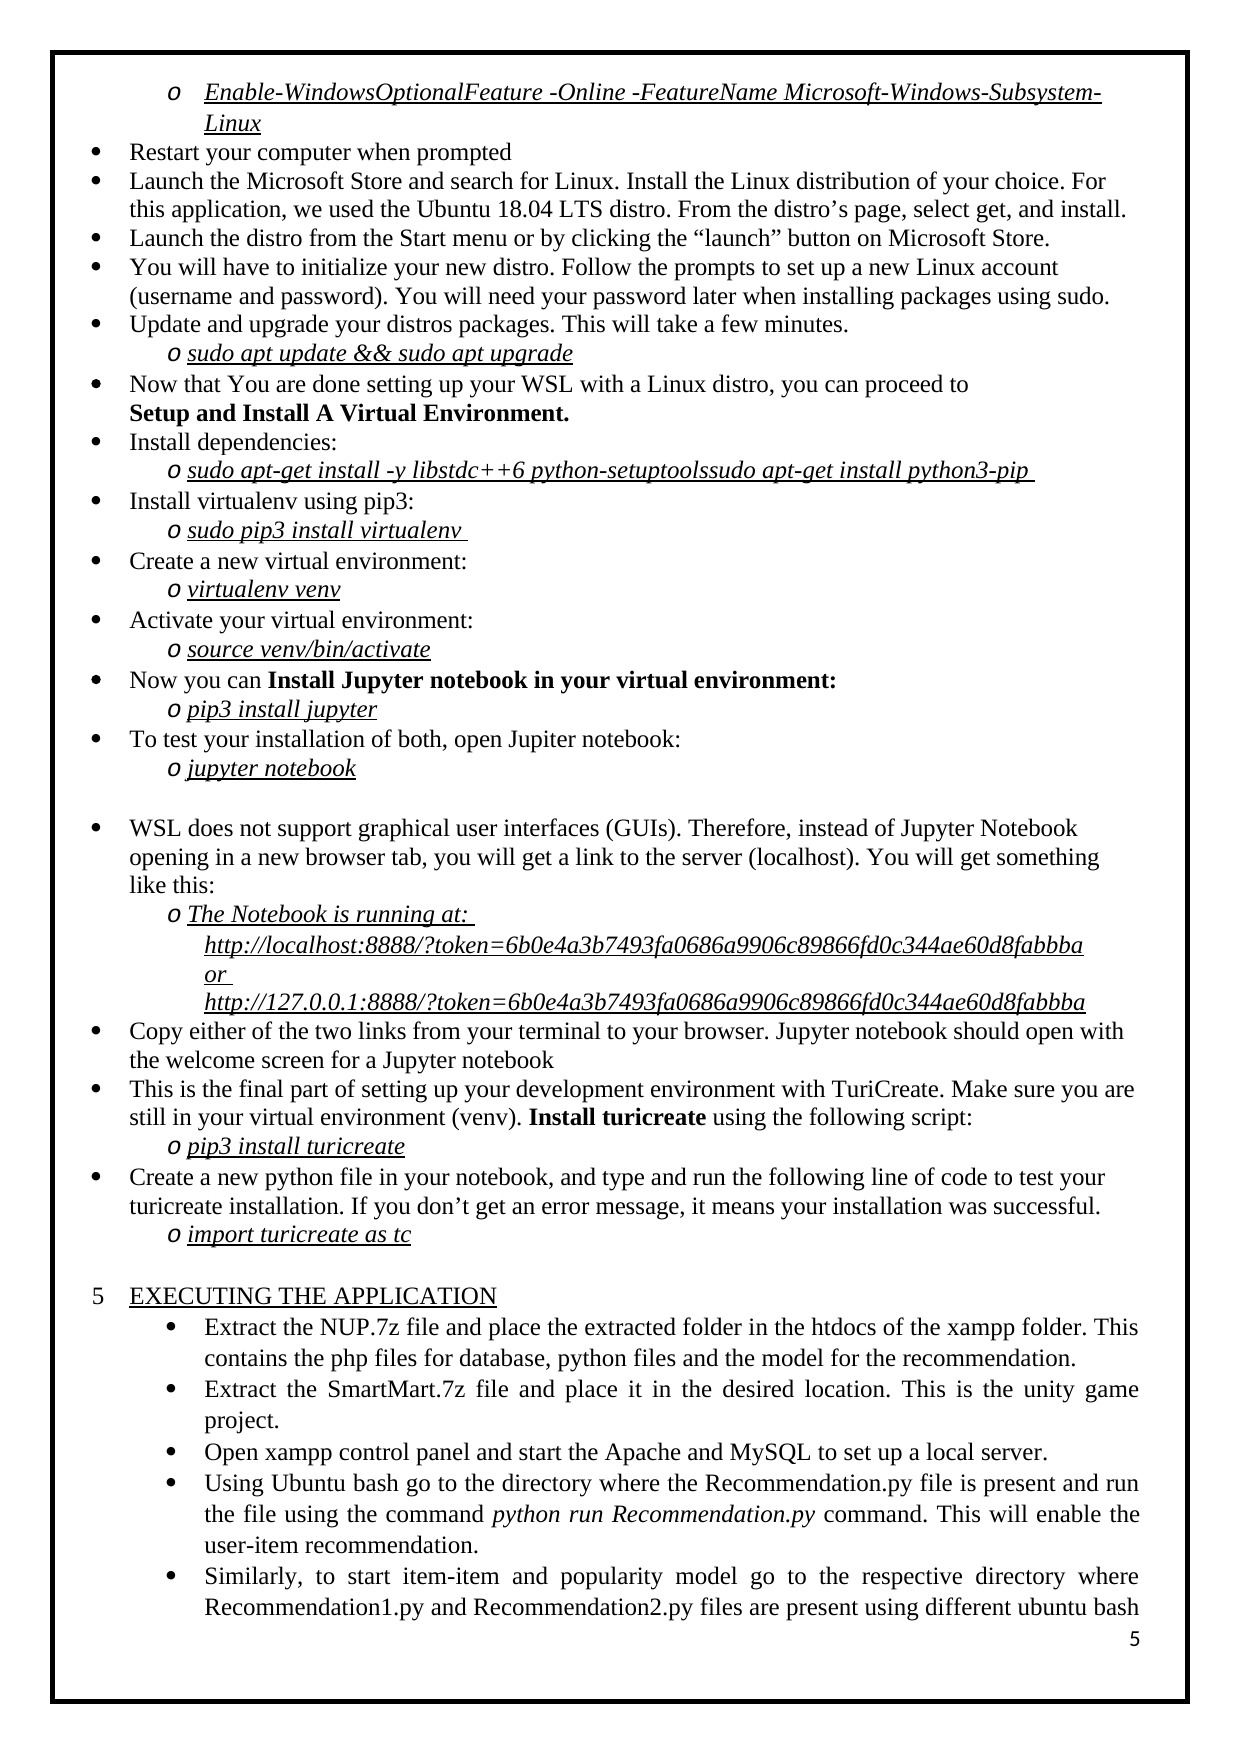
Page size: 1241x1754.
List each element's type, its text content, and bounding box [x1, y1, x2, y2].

list The Notebook is running at: http://localhost:8888/?token=6b0e4a3b7493fa0686a9906c89866fd0c344ae60d8fabbba or http://127.0.0.1:8888/?token=6b0e4a3b7493fa0686a9906c89866fd0c344ae60d8fabbba [167, 899, 1140, 1016]
list Using Ubuntu bash go to the directory where the Recommendation.py file is present and run the file using the command python run Recommendation.py command. This will enable the user-item recommendation. [167, 1468, 1140, 1558]
list Now you can Install Jupyter notebook in your virtual environment: [92, 665, 1140, 694]
list Setup and Install A Virtual Environment. [129, 398, 1140, 427]
list Enable-WindowsOptionalFeature -Online -FeatureName Microsoft-Windows-Subsystem-Linux [167, 77, 1140, 137]
list Copy either of the two links from your terminal to your browser. Jupyter notebook should open with the welcome screen for a Jupyter notebook [92, 1016, 1140, 1074]
list virtualenv venv [167, 574, 1140, 605]
list Now that You are done setting up your WSL with a Linux distro, you can proceed to [92, 369, 1140, 398]
list Install virtualenv using pip3: [92, 486, 1140, 515]
list Create a new python file in your notebook, and type and run the following line of code to test your turicreate installation. If you don’t get an error message, it means your installation was successful. [92, 1162, 1140, 1219]
list Create a new virtual environment: [92, 546, 1140, 574]
list pip3 install jupyter [167, 694, 1140, 724]
list To test your installation of both, open Jupiter notebook: [92, 724, 1140, 753]
list This is the final part of setting up your development environment with TuriCreate. Make sure you are still in your virtual environment (venv). Install turicreate using the following script: [92, 1074, 1140, 1131]
list sudo apt update && sudo apt upgrade [167, 338, 1140, 369]
list EXECUTING THE APPLICATION [92, 1281, 1140, 1310]
list Launch the distro from the Start menu or by clicking the “launch” button on Microsoft Store. [92, 223, 1140, 252]
list Activate your virtual environment: [92, 605, 1140, 634]
list WSL does not support graphical user interfaces (GUIs). Therefore, instead of Jupyter Notebook opening in a new browser tab, you will get a link to the server (localhost). You will get something like this: [92, 813, 1140, 899]
list You will have to initialize your new distro. Follow the prompts to set up a new Linux account (username and password). You will need your password later when installing packages using sudo. [92, 252, 1140, 309]
list Open xampp control panel and start the Apache and MySQL to set up a local server. [167, 1437, 1140, 1465]
list Launch the Microsoft Store and search for Linux. Install the Linux distribution of your choice. For this application, we used the Ubuntu 18.04 LTS distro. From the distro’s page, select get, and install. [92, 166, 1140, 223]
list source venv/bin/activate [167, 634, 1140, 665]
list Extract the NUP.7z file and place the extracted folder in the htdocs of the xampp folder. This contains the php files for database, python files and the model for the recommendation. [167, 1312, 1140, 1372]
list Extract the SmartMart.7z file and place it in the desired location. This is the unity game project. [167, 1374, 1140, 1434]
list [167, 1561, 1140, 1621]
list sudo pip3 install virtualenv [167, 515, 1140, 546]
list Install dependencies: [92, 427, 1140, 455]
list import turicreate as tc [167, 1219, 1140, 1250]
list sudo apt-get install -y libstdc++6 python-setuptoolssudo apt-get install python3-pip [167, 455, 1140, 486]
list jupyter notebook [167, 753, 1140, 784]
list Update and upgrade your distros packages. This will take a few minutes. [92, 309, 1140, 338]
list pip3 install turicreate [167, 1131, 1140, 1162]
list Restart your computer when prompted [92, 137, 1140, 166]
